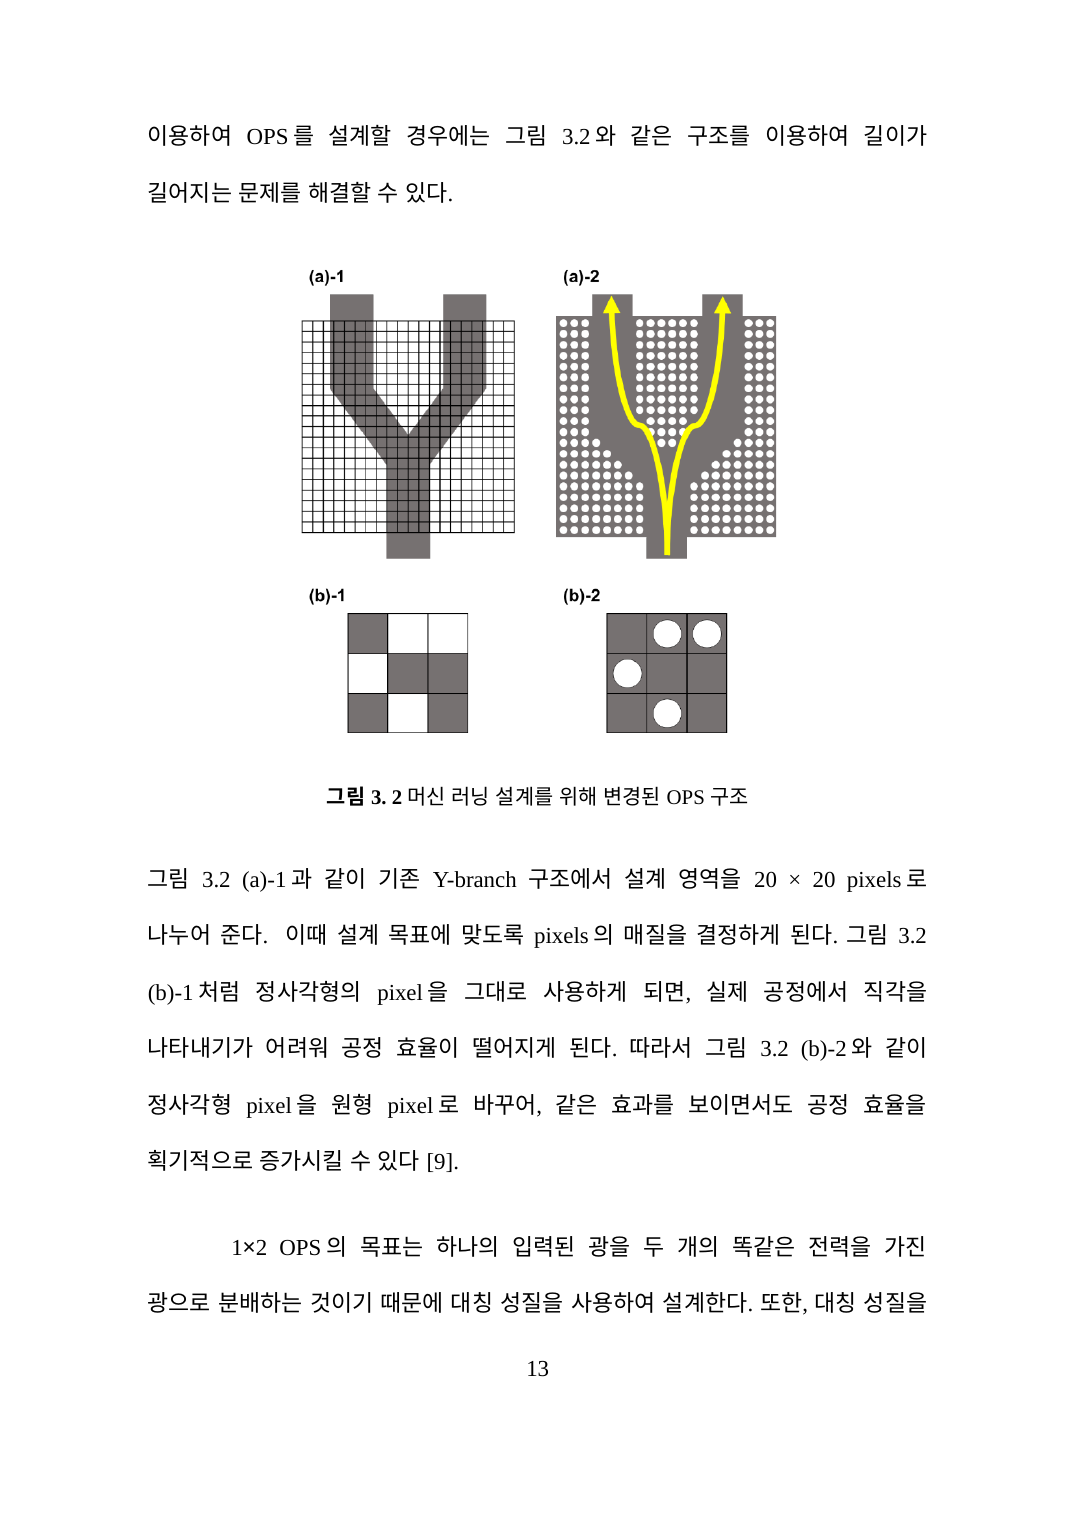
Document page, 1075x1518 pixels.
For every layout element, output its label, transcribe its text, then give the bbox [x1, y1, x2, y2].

picture [298, 260, 777, 733]
text 그림 3.2 (a)-1과 같이 기존 Y-branch 구조에서 설계 영역을 20 × 20 pixels로 나누어 준다. 이때 설계 목표에 맞도록 pixels의 매질을 결정하게 된다. 그림 3.2 (b)-1처럼 정사각형의 pixel을 그대로 사용하게 되면, 실제 공정에서 직각을 나타내기가 어려워 공정 효율이 떨어지게 된다. 따라서 그림 3.2 (b)-2와 같이 정사각형 pixel을 원형 pixel로 바꾸어, 같은 효과를 보이면서도 공정 효율을 획기적으로 증가시킬 수 있다 [9]. [148, 861, 927, 1176]
text 그림 3. 2 머신 러닝 설계를 위해 변경된 OPS 구조 [148, 780, 927, 810]
